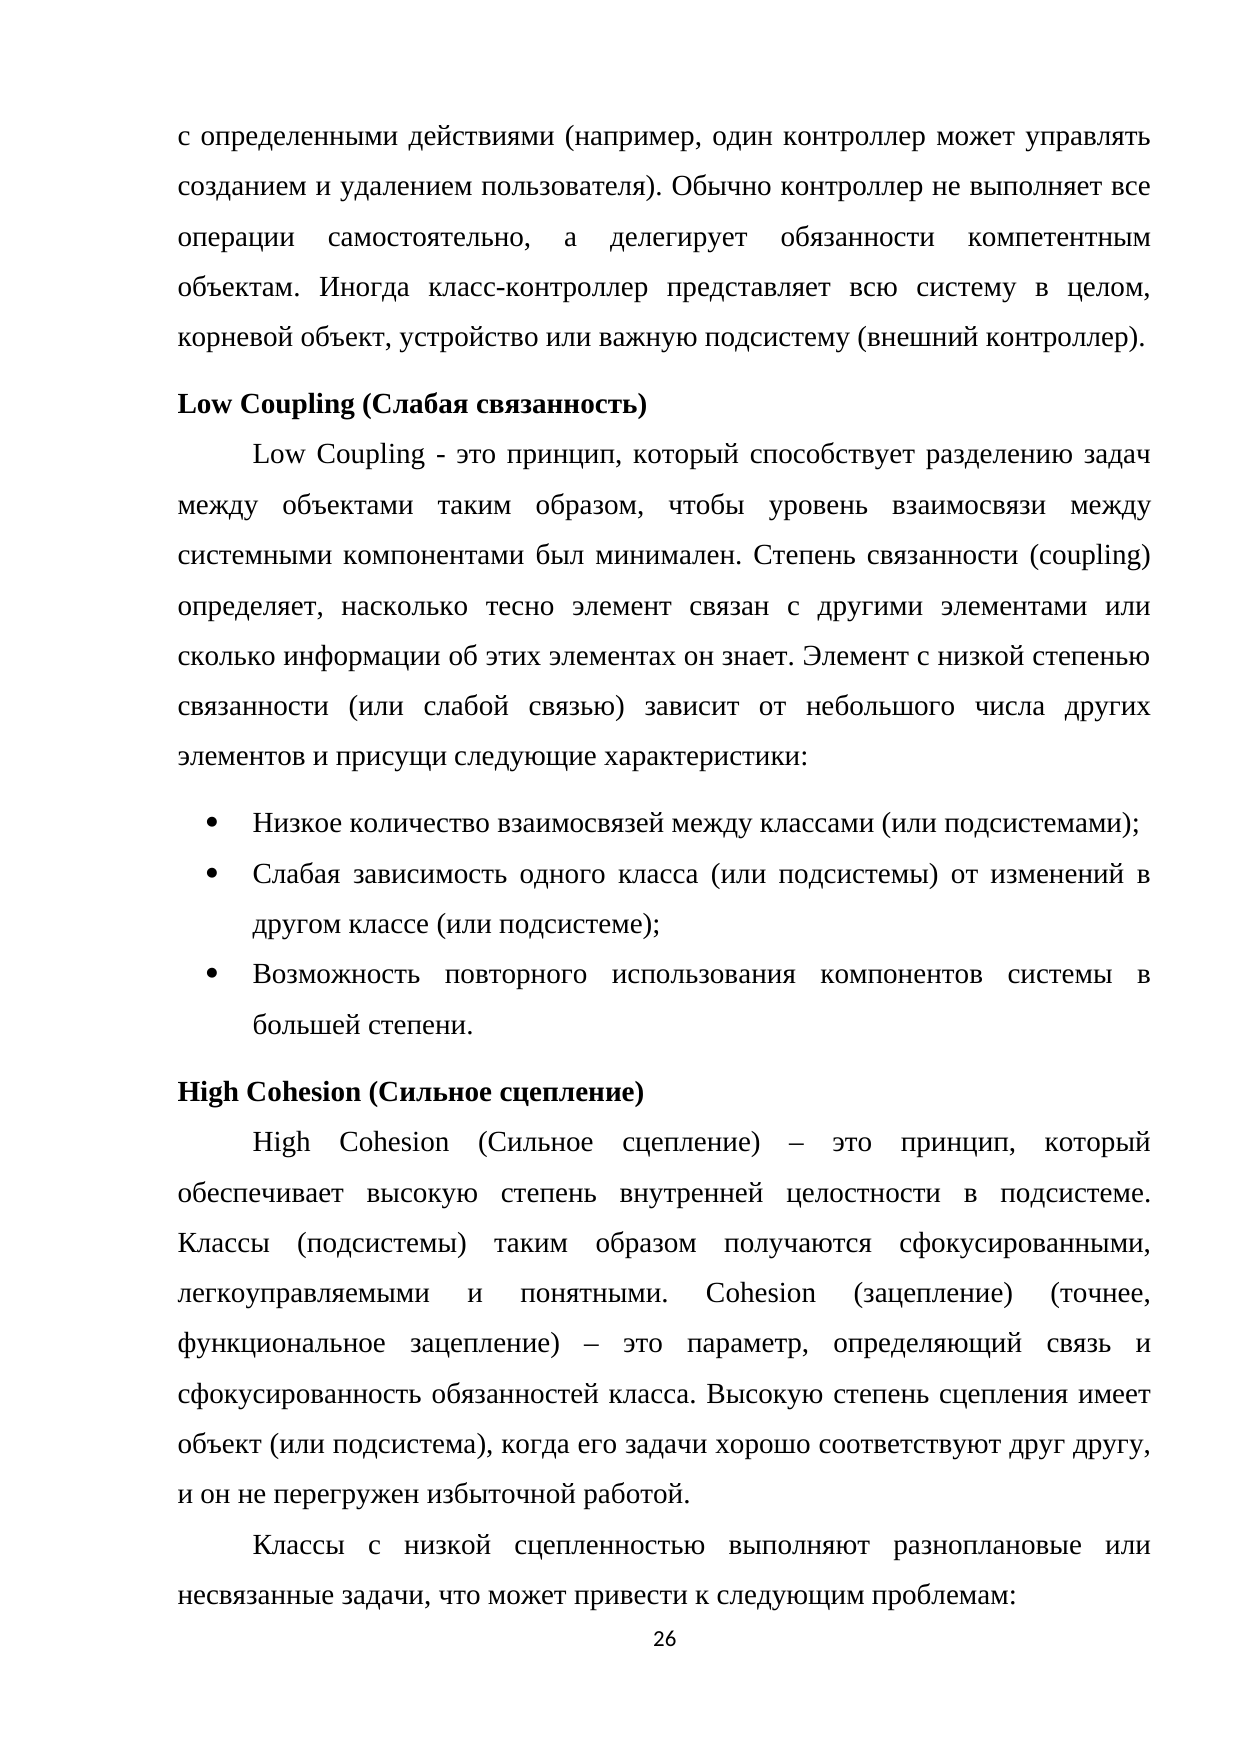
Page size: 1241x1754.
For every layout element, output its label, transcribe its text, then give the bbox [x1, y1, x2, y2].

list Возможность повторного использования компонентов системы в большей степени. [207, 957, 1152, 1041]
list Слабая зависимость одного класса (или подсистемы) от изменений в другом классе (или подсистеме); [207, 856, 1152, 940]
text High Cohesion (Сильное сцепление) – это принцип, который обеспечивает высокую степень внутренней целостности в подсистеме. Классы (подсистемы) таким образом получаются сфокусированными, легкоуправляемыми и понятными. Cohesion (зацепление) (точнее, функциональное зацепление) – это параметр, определяющий связь и сфокусированность обязанностей класса. Высокую степень сцепления имеет объект (или подсистема), когда его задачи хорошо соответствуют друг другу, и он не перегружен избыточной работой. [177, 1124, 1152, 1510]
list Низкое количество взаимосвязей между классами (или подсистемами); [207, 806, 1152, 839]
text High Cohesion (Сильное сцепление) [177, 1074, 1152, 1108]
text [177, 118, 1152, 353]
text Low Coupling (Слабая связанность) [177, 386, 1152, 420]
text Low Coupling - это принцип, который способствует разделению задач между объектами таким образом, чтобы уровень взаимосвязи между системными компонентами был минимален. Степень связанности (coupling) определяет, насколько тесно элемент связан с другими элементами или сколько информации об этих элементах он знает. Элемент с низкой степенью связанности (или слабой связью) зависит от небольшого числа других элементов и присущи следующие характеристики: [177, 437, 1152, 772]
text Классы с низкой сцепленностью выполняют разноплановые или несвязанные задачи, что может привести к следующим проблемам: [177, 1527, 1152, 1611]
